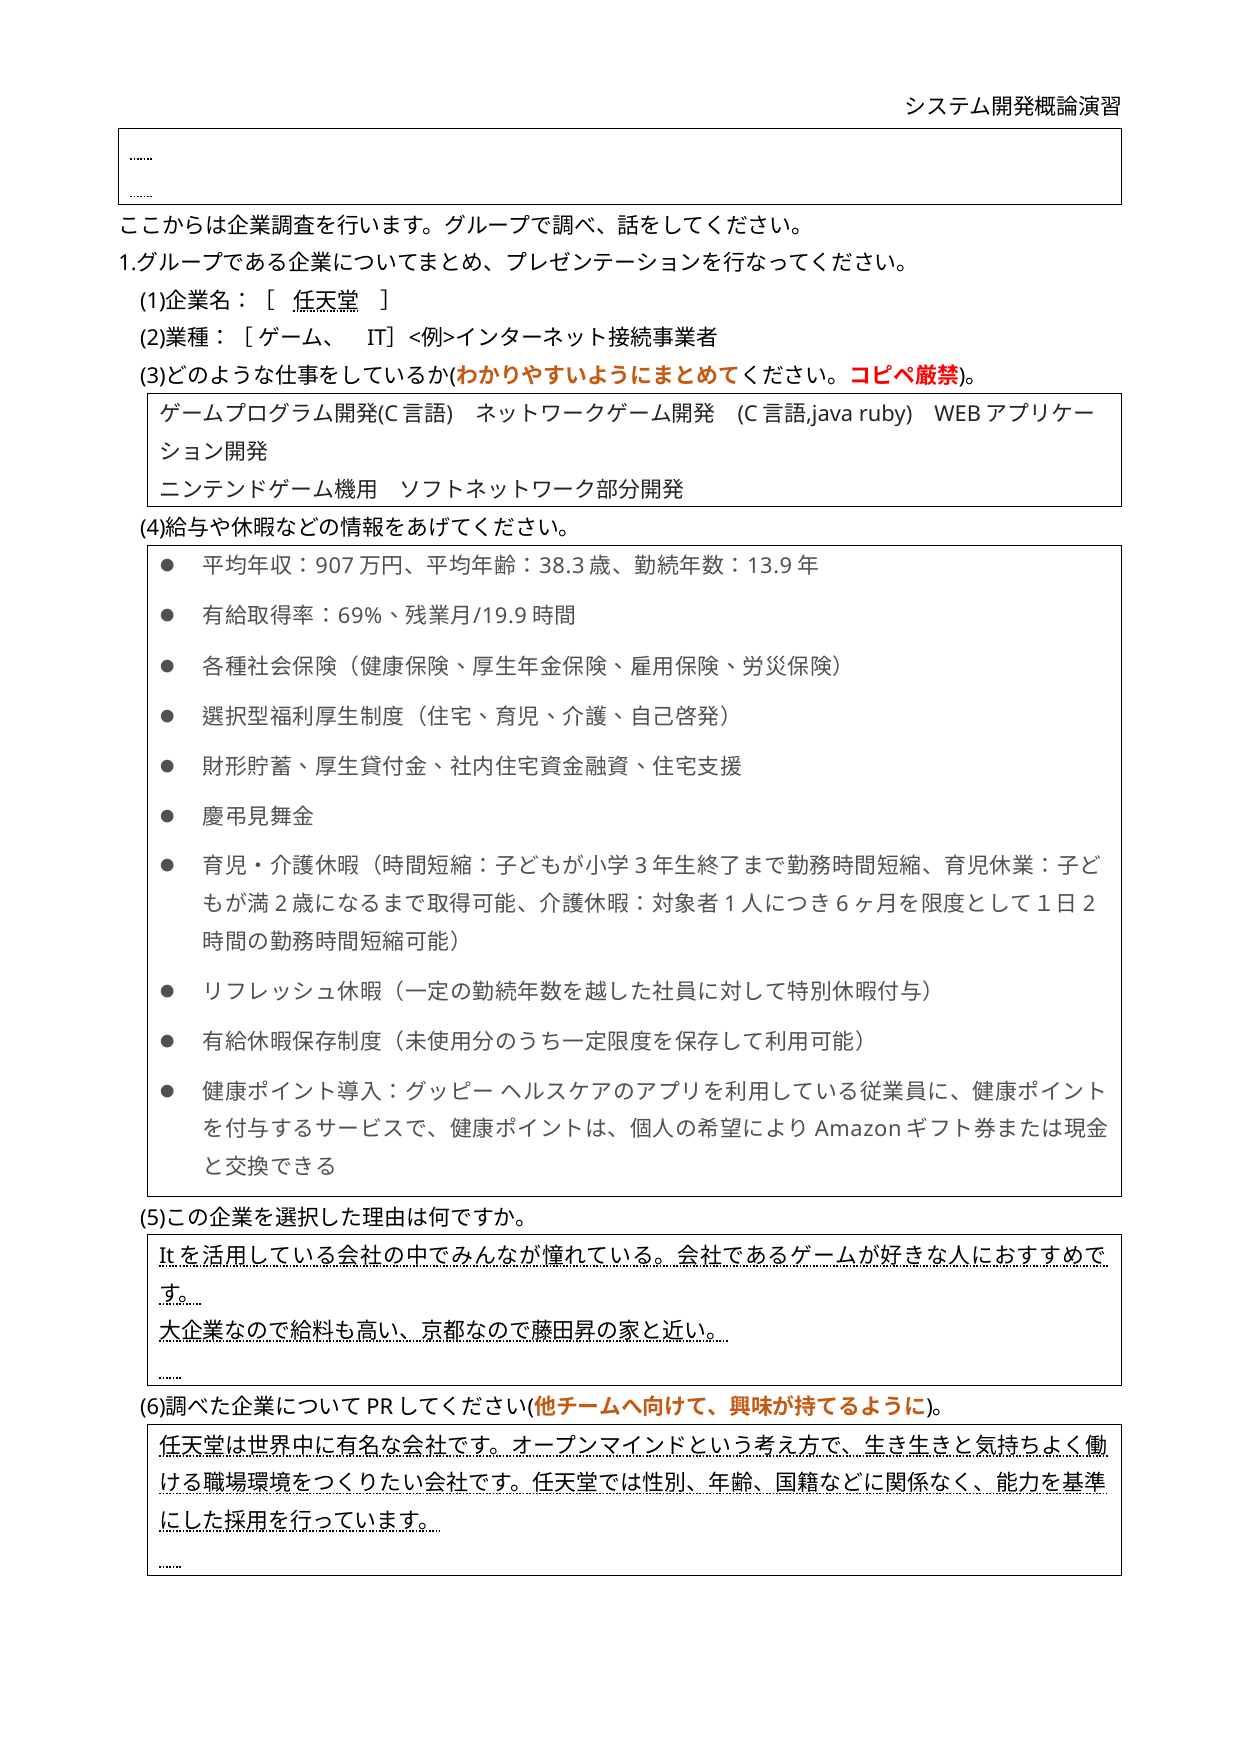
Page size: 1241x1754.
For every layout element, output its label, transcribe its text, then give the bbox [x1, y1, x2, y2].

text (1)企業名：［ 任天堂 ］ [118, 280, 1122, 318]
table_header Itを活用している会社の中でみんなが憧れている。会社であるゲームが好きな人におすすめです。 大企業なので給料も高い、京都なので藤田昇の家と近い。 [148, 1235, 1121, 1385]
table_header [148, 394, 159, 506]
text (3)どのような仕事をしているか(わかりやすいようにまとめてください。コピペ厳禁)。 [118, 355, 1122, 393]
text 1.グループである企業についてまとめ、プレゼンテーションを行なってください。 [118, 243, 1122, 280]
text (4)給与や休暇などの情報をあげてください。 [118, 507, 1122, 545]
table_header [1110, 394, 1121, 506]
table_header 任天堂は世界中に有名な会社です。オープンマインドという考え方で、生き生きと気持ちよく働ける職場環境をつくりたい会社です。任天堂では性別、年齢、国籍などに関係なく、能力を基準にした採用を行っています。 [148, 1425, 1121, 1575]
table_header 平均年収：907万円、平均年齢：38.3歳、勤続年数：13.9年 有給取得率：69%、残業月/19.9時間 各種社会保険（健康保険、厚生年金保険、雇用保険、労災保険） 選択型福利厚生制度（住宅、育児、介護、自己啓発） 財形貯蓄、厚生貸付金、社内住宅資金融資、住宅支援 慶弔見舞金 育児・介護休暇（時間短縮：子どもが小学3年生終了まで勤務時間短縮、育児休業：子どもが満2歳になるまで取得可能、介護休暇：対象者1人につき6ヶ月を限度として１日2時間の勤務時間短縮可能） リフレッシュ休暇（一定の勤続年数を越した社員に対して特別休暇付与） 有給休暇保存制度（未使用分のうち一定限度を保存して利用可能） 健康ポイント導入：グッピー ヘルスケアのアプリを利用している従業員に、健康ポイントを付与するサービスで、健康ポイントは、個人の希望によりAmazonギフト券または現金と交換できる [148, 546, 1121, 1196]
text (5)この企業を選択した理由は何ですか。 [118, 1197, 1122, 1234]
text ここからは企業調査を行います。グループで調べ、話をしてください。 [118, 205, 1122, 243]
table_header [119, 129, 1121, 204]
text (6)調べた企業についてPRしてください(他チームへ向けて、興味が持てるように)。 [118, 1386, 1122, 1424]
text (2)業種：［ ゲーム、 IT］<例>インターネット接続事業者 [118, 318, 1122, 355]
